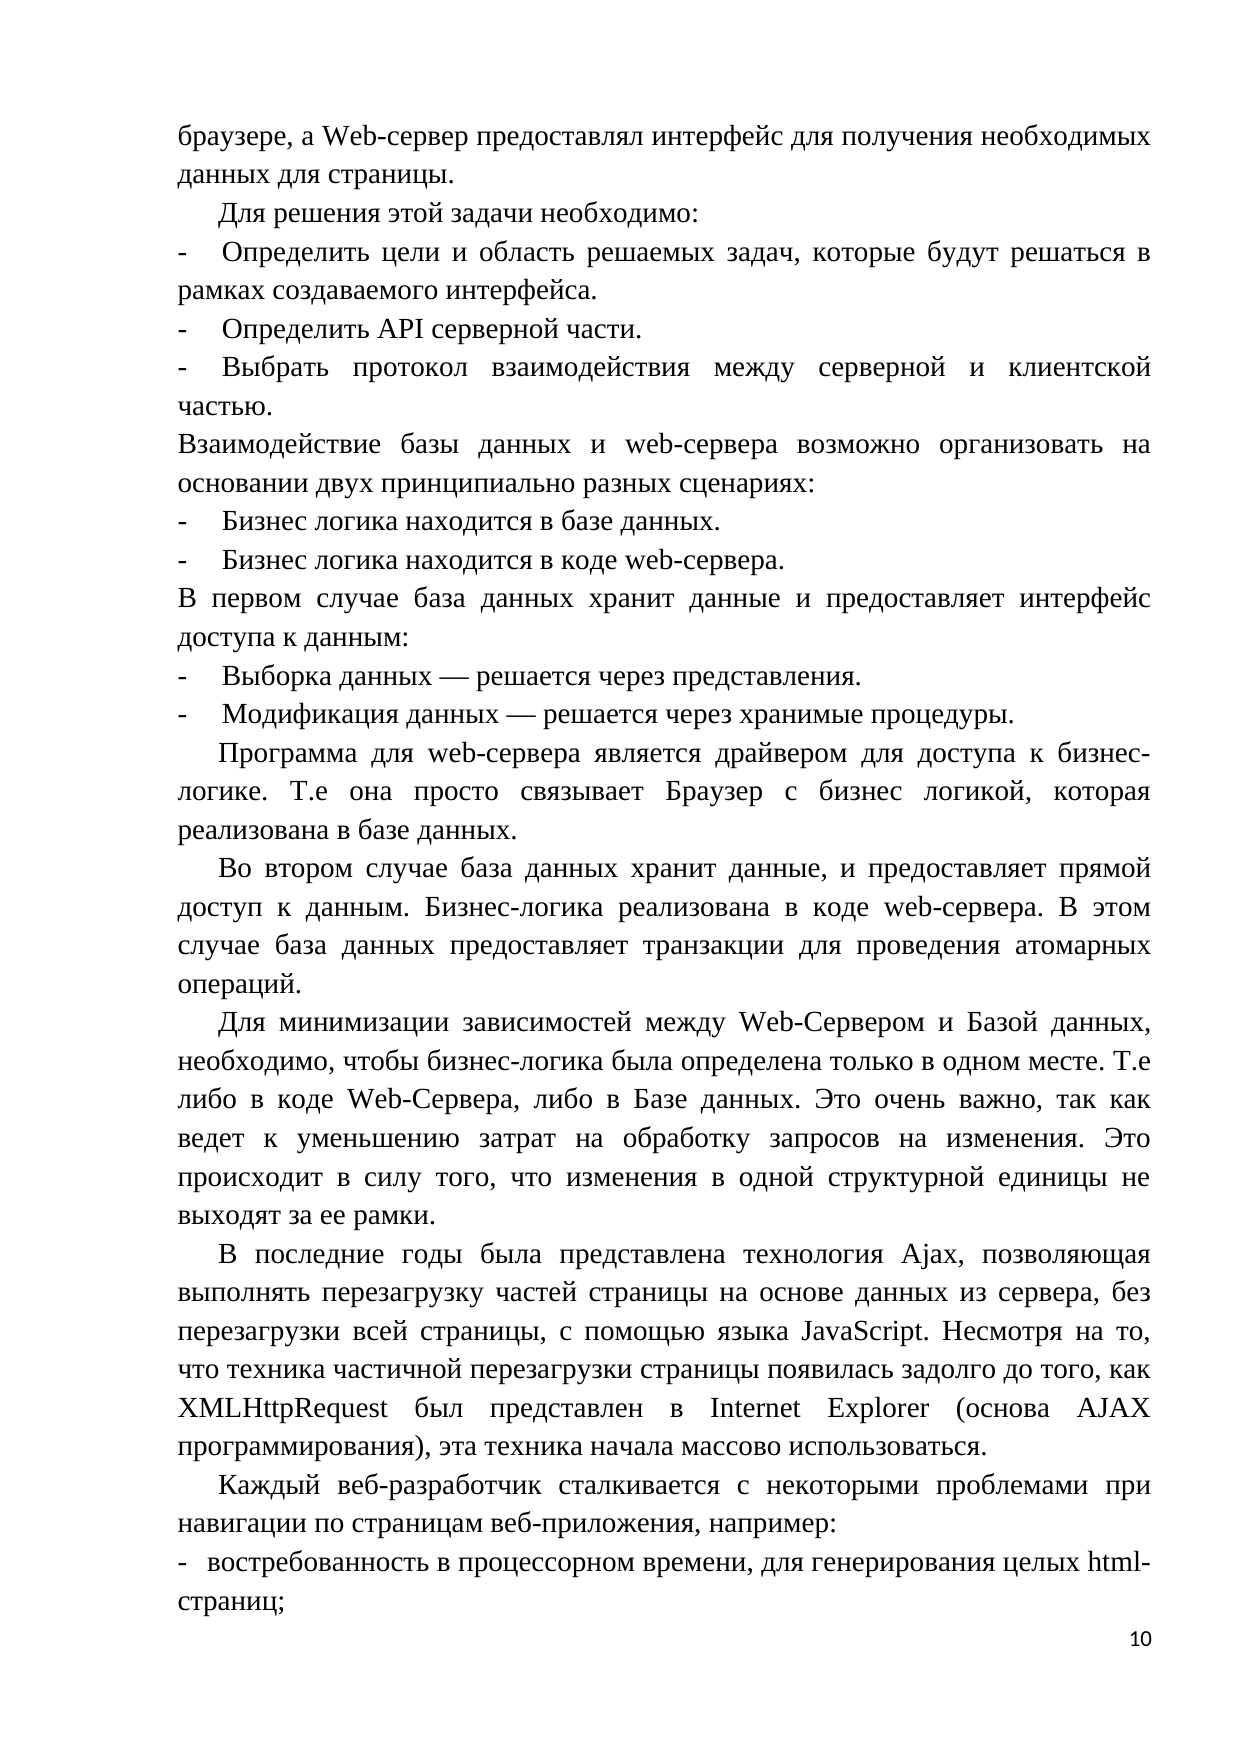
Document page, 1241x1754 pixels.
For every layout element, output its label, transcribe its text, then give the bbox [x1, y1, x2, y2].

text Для решения этой задачи необходимо: [177, 195, 1152, 229]
list Определить API серверной части. [177, 311, 1152, 344]
text Программа для web-сервера является драйвером для доступа к бизнес-логике. Т.е она просто связывает Браузер с бизнес логикой, которая реализована в базе данных. [177, 735, 1152, 845]
text Во втором случае база данных хранит данные, и предоставляет прямой доступ к данным. Бизнес-логика реализована в коде web-сервера. В этом случае база данных предоставляет транзакции для проведения атомарных операций. [177, 850, 1152, 999]
list востребованность в процессорном времени, для генерирования целых html-страниц; [177, 1544, 1152, 1616]
list Выборка данных — решается через представления. [177, 658, 1152, 691]
list Бизнес логика находится в базе данных. [177, 503, 1152, 537]
text В первом случае база данных хранит данные и предоставляет интерфейс доступа к данным: [177, 581, 1152, 653]
list Выбрать протокол взаимодействия между серверной и клиентской частью. [177, 349, 1152, 421]
list Бизнес логика находится в коде web-сервера. [177, 542, 1152, 576]
text Каждый веб-разработчик сталкивается с некоторыми проблемами при навигации по страницам веб-приложения, например: [177, 1467, 1152, 1539]
text В последние годы была представлена технология Ajax, позволяющая выполнять перезагрузку частей страницы на основе данных из сервера, без перезагрузки всей страницы, с помощью языка JavaScript. Несмотря на то, что техника частичной перезагрузки страницы появилась задолго до того, как XMLHttpRequest был представлен в Internet Explorer (основа AJAX программирования), эта техника начала массово использоваться. [177, 1236, 1152, 1462]
text Для минимизации зависимостей между Web-Сервером и Базой данных, необходимо, чтобы бизнес-логика была определена только в одном месте. Т.е либо в коде Web-Сервера, либо в Базе данных. Это очень важно, так как ведет к уменьшению затрат на обработку запросов на изменения. Это происходит в силу того, что изменения в одной структурной единицы не выходят за ее рамки. [177, 1004, 1152, 1231]
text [177, 118, 1152, 190]
list Определить цели и область решаемых задач, которые будут решаться в рамках создаваемого интерфейса. [177, 234, 1152, 306]
text Взаимодействие базы данных и web-сервера возможно организовать на основании двух принципиально разных сценариях: [177, 426, 1152, 498]
list Модификация данных — решается через хранимые процедуры. [177, 696, 1152, 730]
